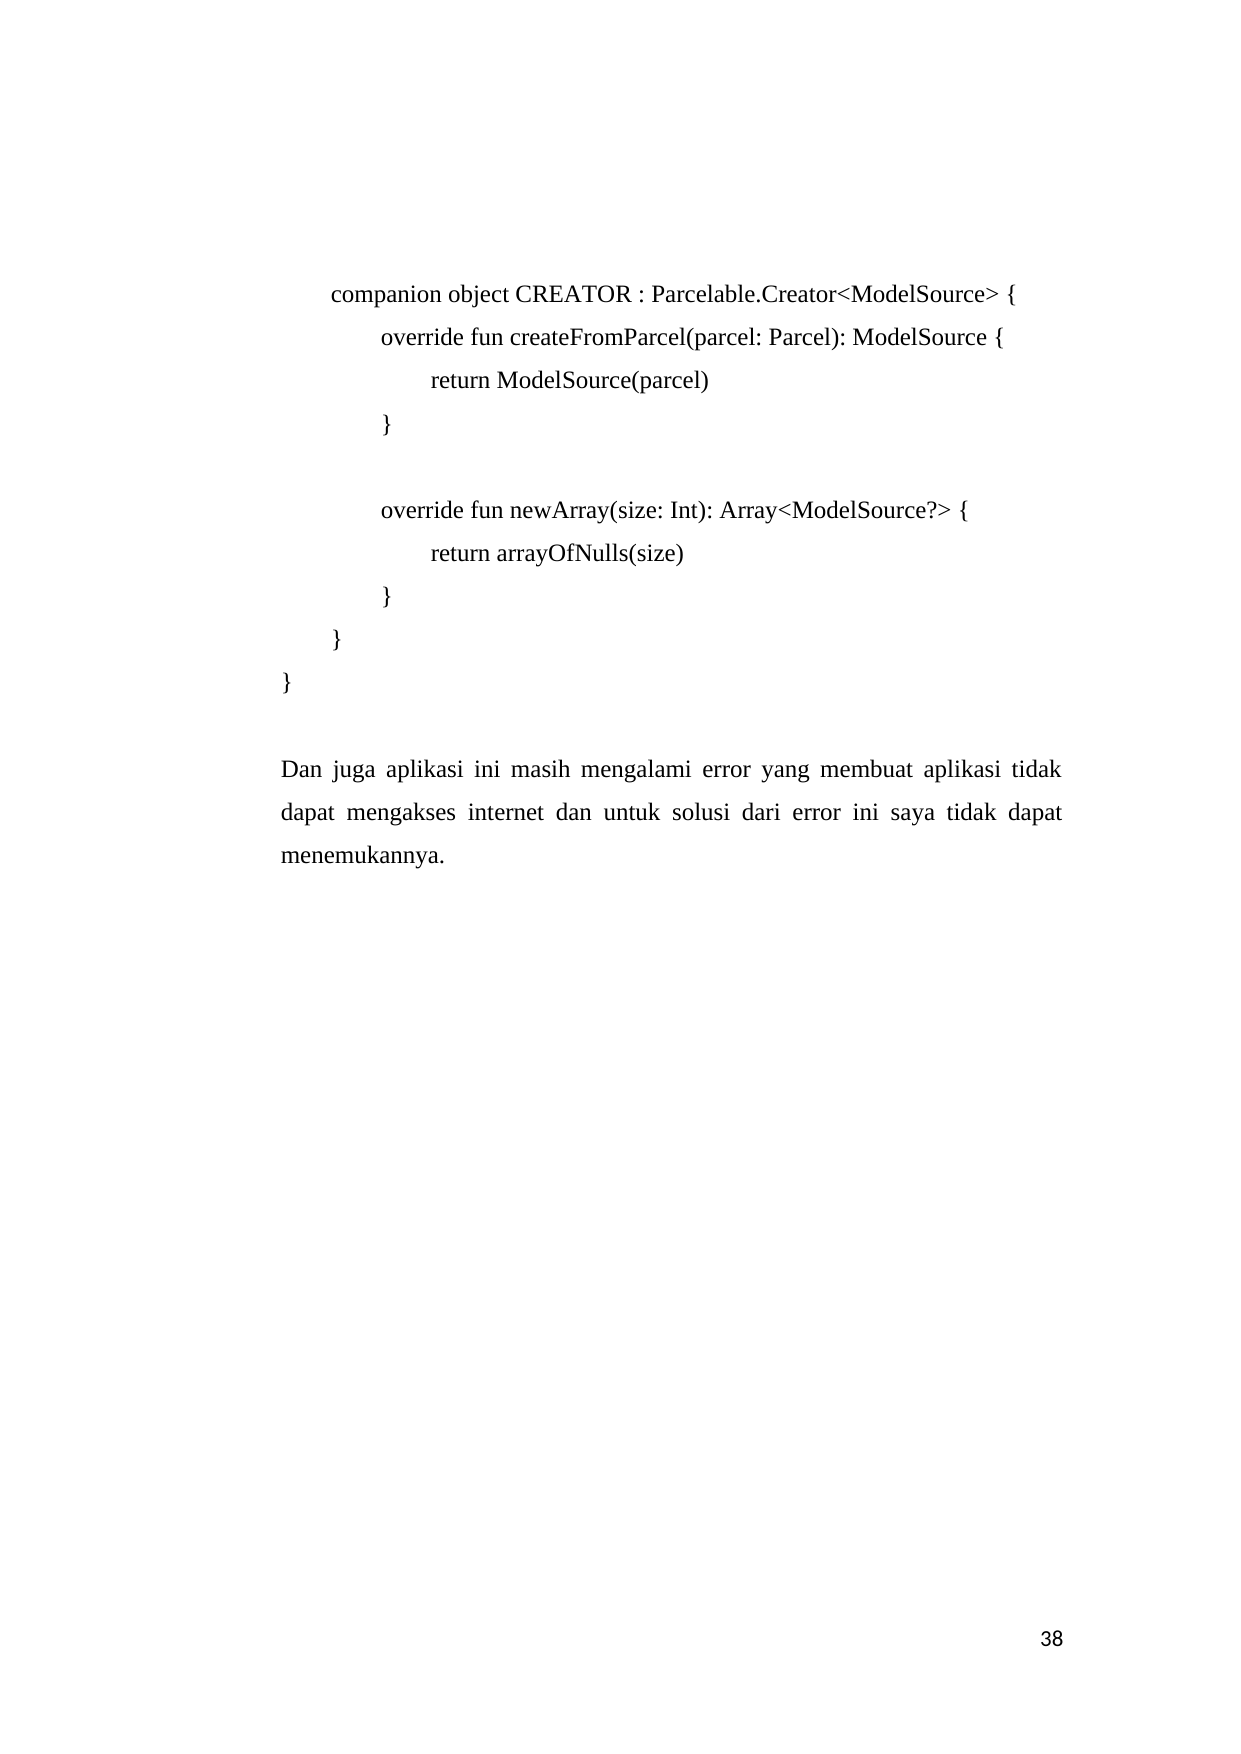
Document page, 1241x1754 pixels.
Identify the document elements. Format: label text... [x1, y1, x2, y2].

list return arrayOfNulls(size) [281, 538, 1063, 567]
list } [281, 581, 1063, 610]
list override fun createFromParcel(parcel: Parcel): ModelSource { [281, 322, 1063, 351]
list } [281, 409, 1063, 437]
list } [281, 624, 1063, 653]
list companion object CREATOR : Parcelable.Creator<ModelSource> { [281, 279, 1063, 308]
list override fun newArray(size: Int): Array<ModelSource?> { [281, 495, 1063, 524]
list } [281, 667, 1063, 696]
list Dan juga aplikasi ini masih mengalami error yang membuat aplikasi tidak dapat mengakses internet dan untuk solusi dari error ini saya tidak dapat menemukannya. [281, 754, 1063, 869]
list return ModelSource(parcel) [281, 366, 1063, 394]
